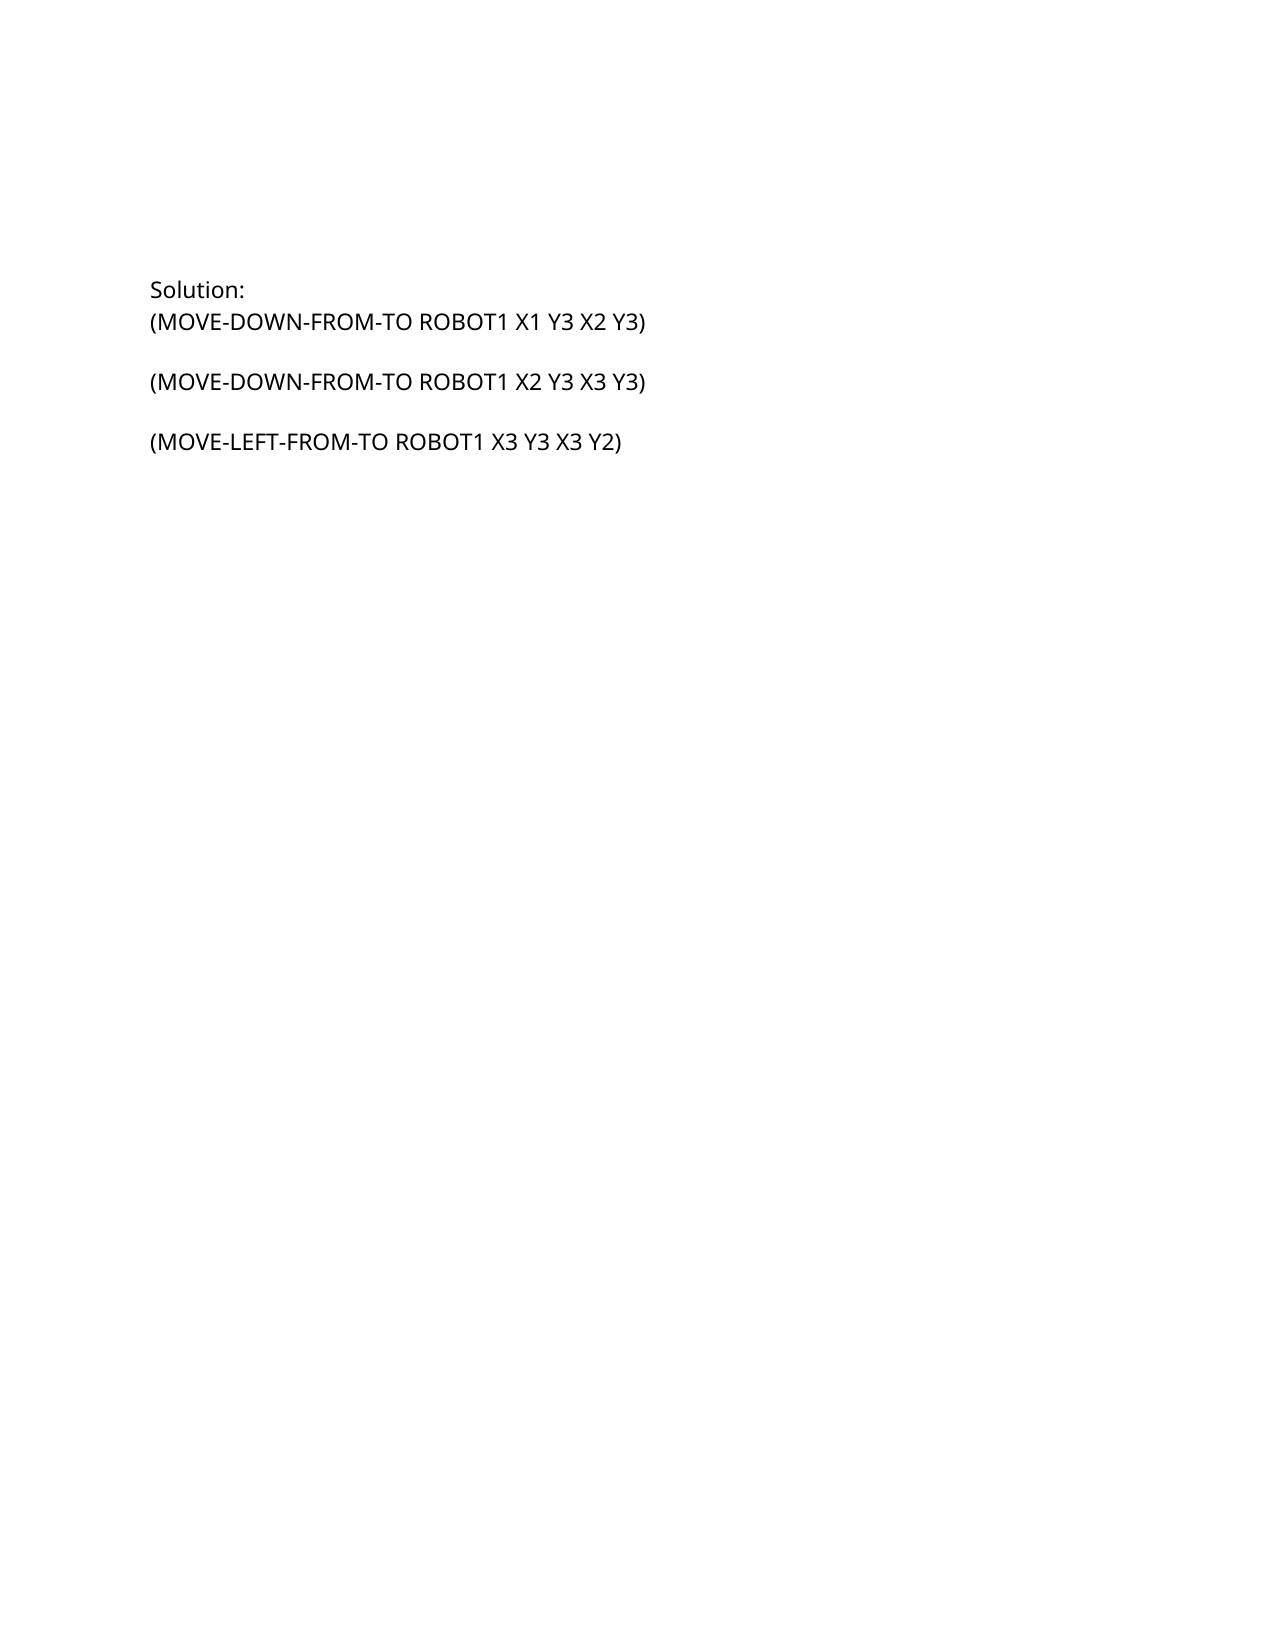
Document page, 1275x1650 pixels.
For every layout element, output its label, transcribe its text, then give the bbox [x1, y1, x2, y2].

text (MOVE-DOWN-FROM-TO ROBOT1 X2 Y3 X3 Y3) [150, 366, 1125, 397]
text (MOVE-LEFT-FROM-TO ROBOT1 X3 Y3 X3 Y2) [150, 426, 1125, 457]
text Solution: (MOVE-DOWN-FROM-TO ROBOT1 X1 Y3 X2 Y3) [150, 274, 1125, 337]
